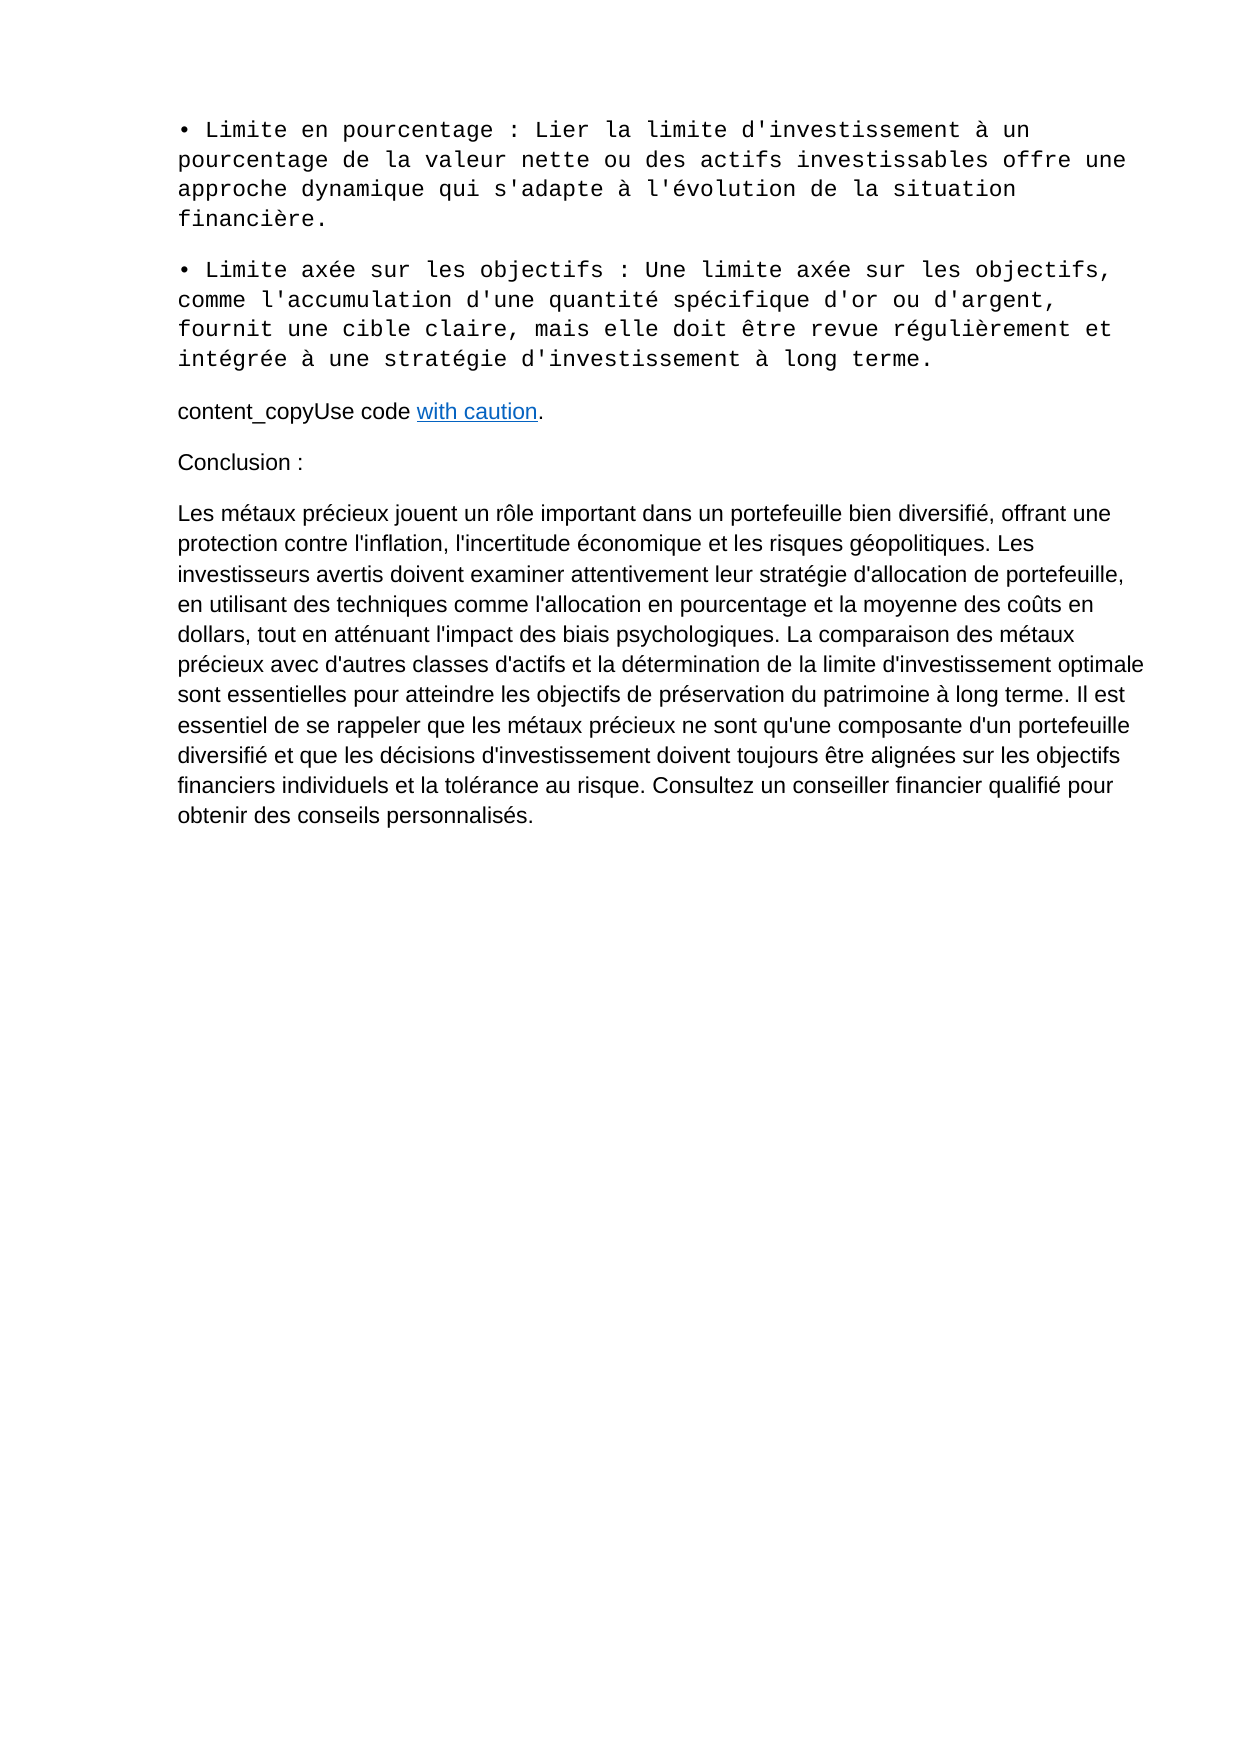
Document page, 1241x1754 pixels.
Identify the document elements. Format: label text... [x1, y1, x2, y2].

text • Limite axée sur les objectifs : Une limite axée sur les objectifs, comme l'accumulation d'une quantité spécifique d'or ou d'argent, fournit une cible claire, mais elle doit être revue régulièrement et intégrée à une stratégie d'investissement à long terme. [177, 538, 1152, 653]
text Conclusion : [177, 729, 1152, 756]
text • Limite d'investissement fixe : La définition d'une limite fixe, soit sous forme de somme totale, soit sous forme de montant d'investissement périodique, peut fournir une structure et une discipline budgétaire. Cependant, une limite fixe peut devenir non pertinente au fil du temps, à mesure que la situation financière évolue. [177, 198, 1152, 373]
text Les métaux précieux jouent un rôle important dans un portefeuille bien diversifié, offrant une protection contre l'inflation, l'incertitude économique et les risques géopolitiques. Les investisseurs avertis doivent examiner attentivement leur stratégie d'allocation de portefeuille, en utilisant des techniques comme l'allocation en pourcentage et la moyenne des coûts en dollars, tout en atténuant l'impact des biais psychologiques. La comparaison des métaux précieux avec d'autres classes d'actifs et la détermination de la limite d'investissement optimale sont essentielles pour atteindre les objectifs de préservation du patrimoine à long terme. Il est essentiel de se rappeler que les métaux précieux ne sont qu'une composante d'un portefeuille diversifié et que les décisions d'investissement doivent toujours être alignées sur les objectifs financiers individuels et la tolérance au risque. Consultez un conseiller financier qualifié pour obtenir des conseils personnalisés. [177, 780, 1152, 1109]
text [177, 118, 1152, 174]
text content_copyUse code with caution. [177, 678, 1152, 704]
text • Limite en pourcentage : Lier la limite d'investissement à un pourcentage de la valeur nette ou des actifs investissables offre une approche dynamique qui s'adapte à l'évolution de la situation financière. [177, 398, 1152, 513]
